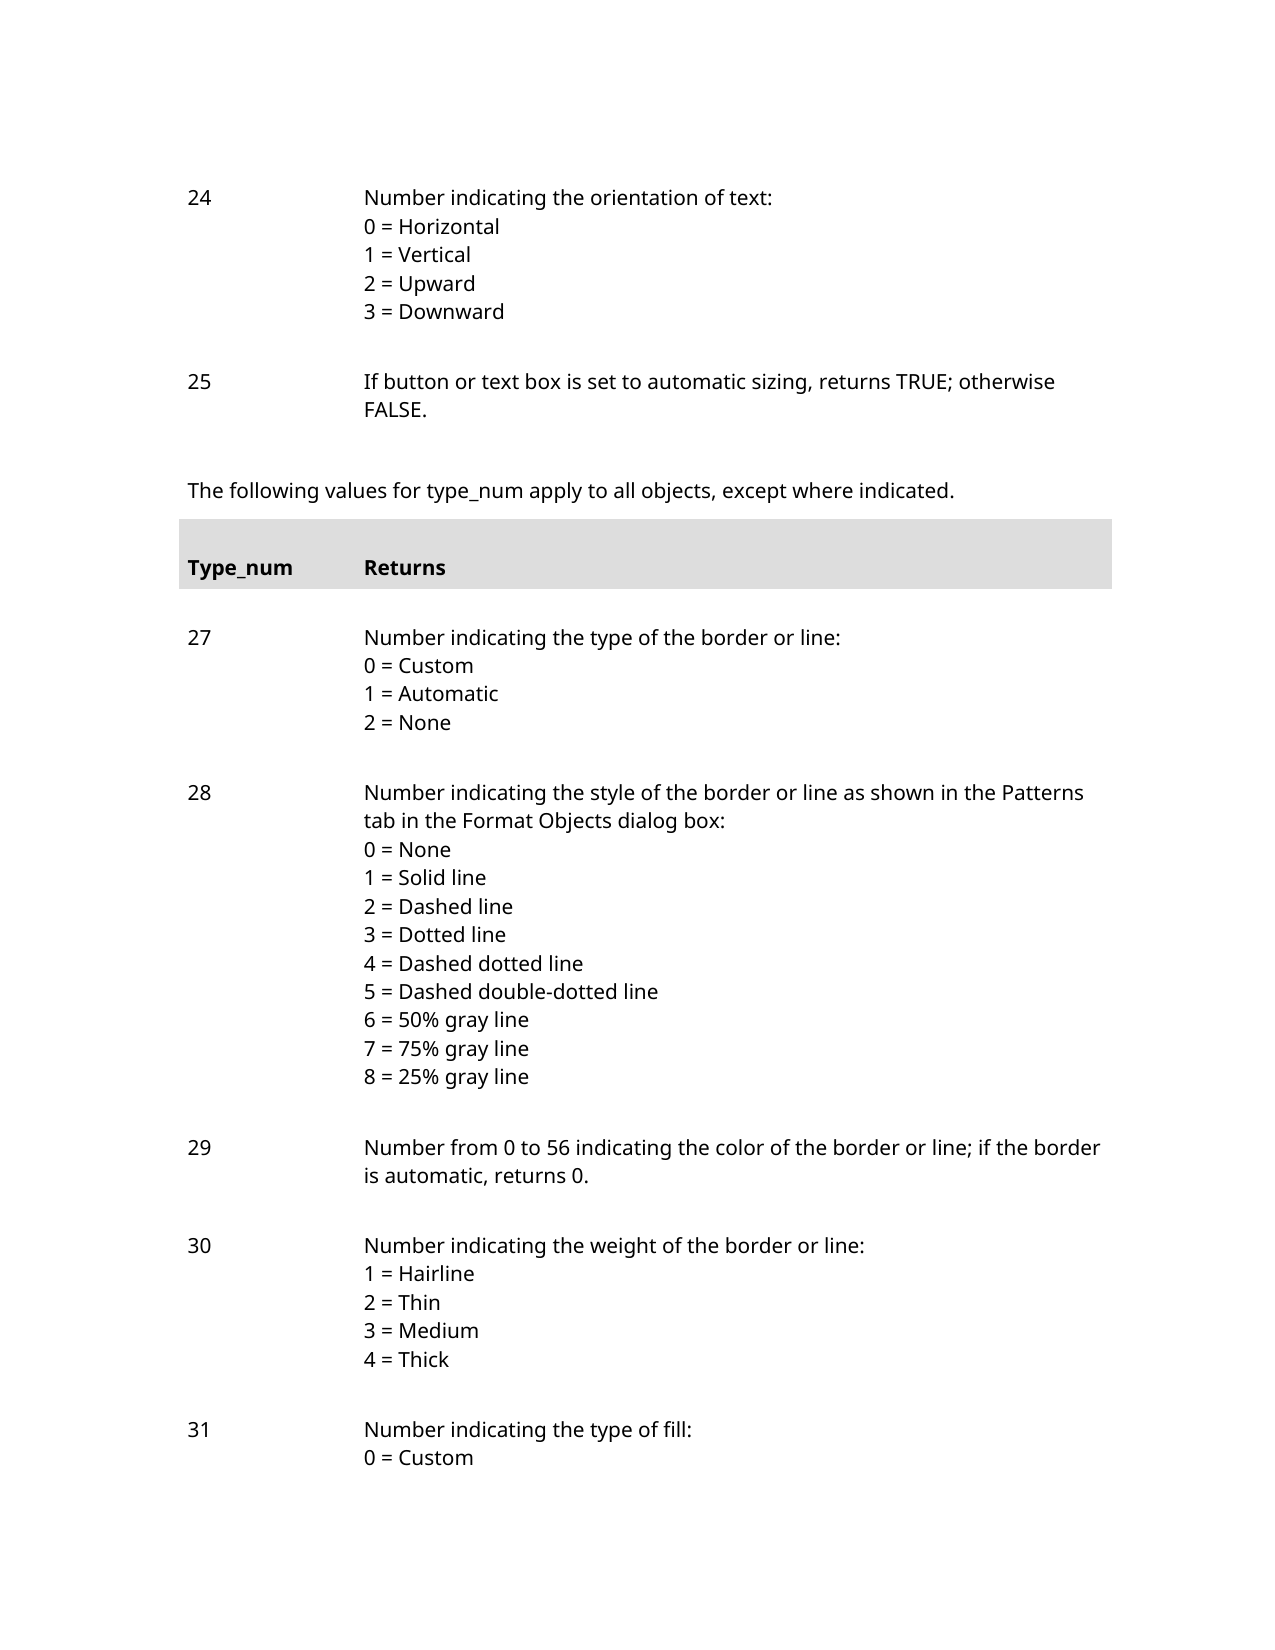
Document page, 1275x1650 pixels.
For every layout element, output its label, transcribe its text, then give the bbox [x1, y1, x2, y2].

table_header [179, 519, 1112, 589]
text The following values for type_num apply to all objects, except where indicated. [187, 476, 1087, 504]
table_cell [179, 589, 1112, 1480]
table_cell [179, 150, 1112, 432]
